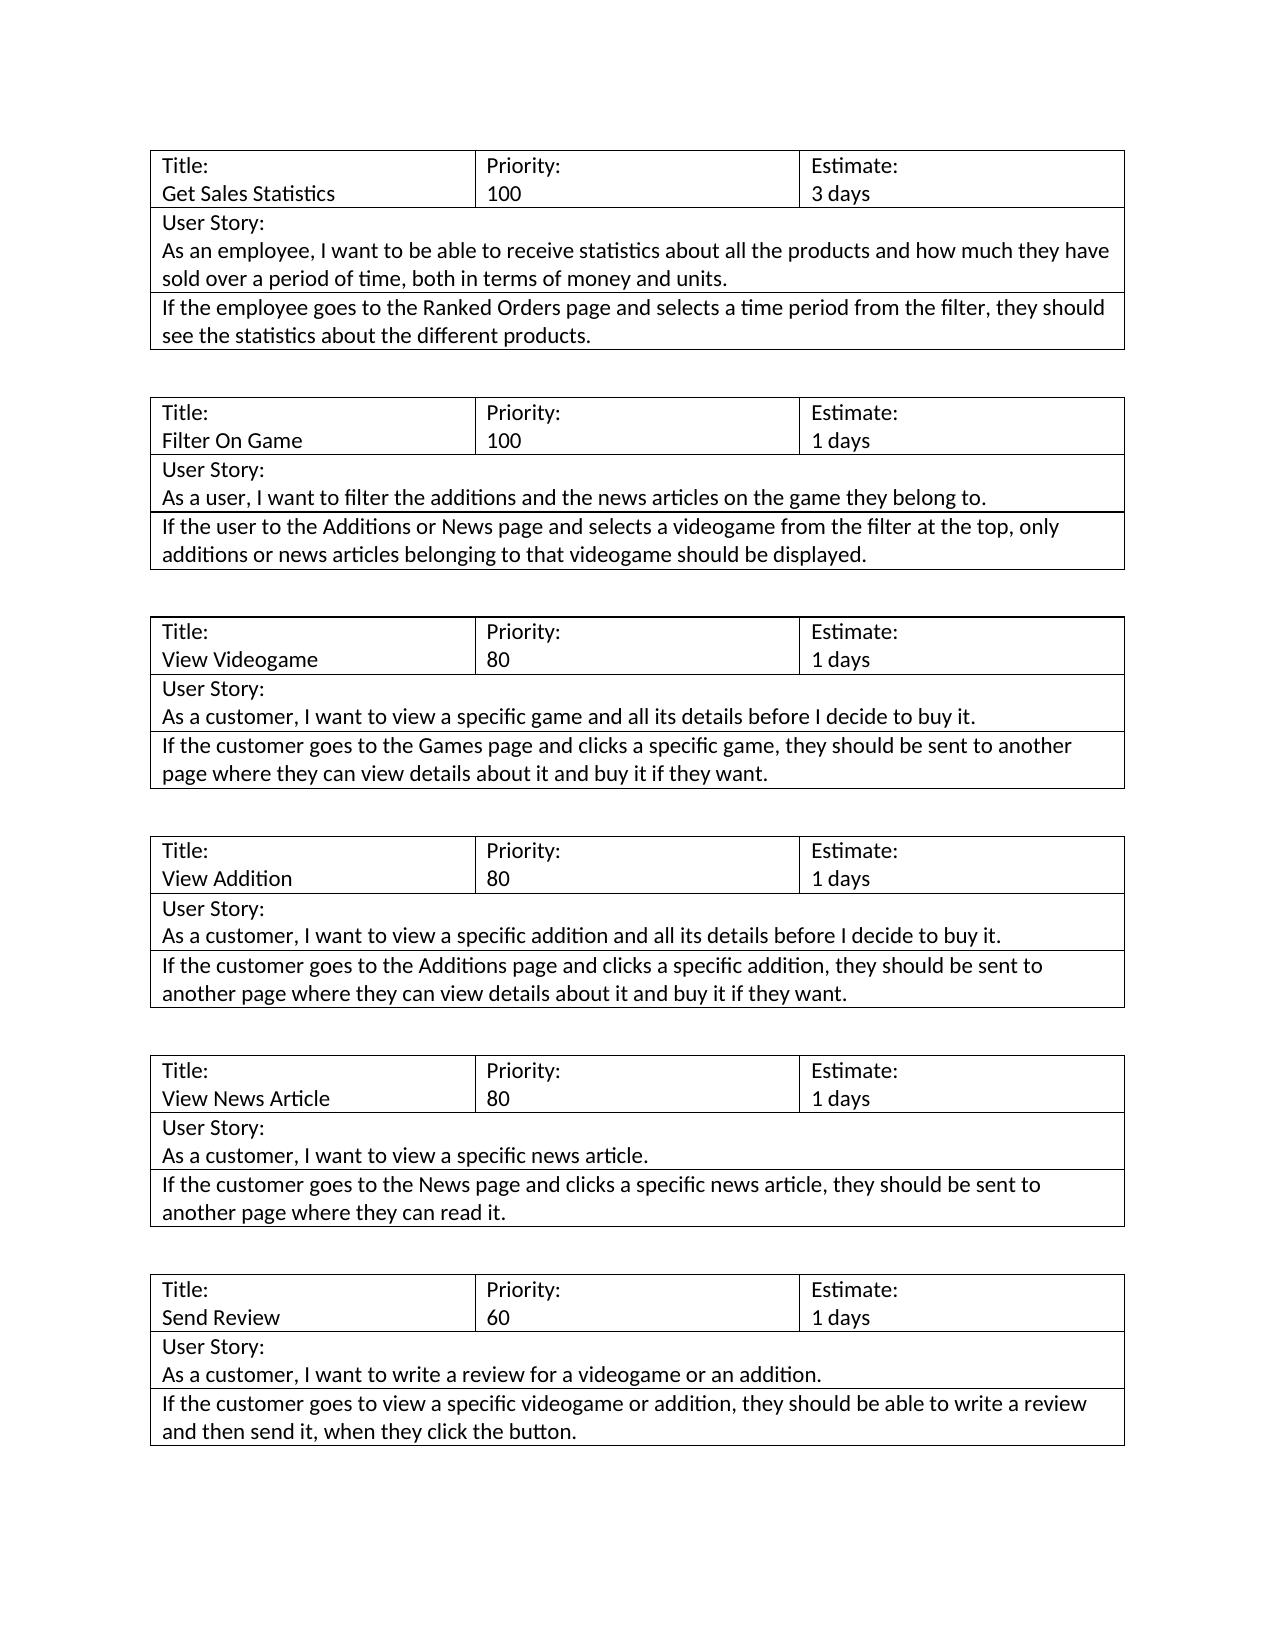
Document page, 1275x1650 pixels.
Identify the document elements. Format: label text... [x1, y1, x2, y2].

table_header Priority: 80 [476, 1056, 799, 1112]
table_cell User Story: As a customer, I want to view a specific addition and all its details before I decide to buy it. [151, 894, 1124, 950]
table_cell If the customer goes to the News page and clicks a specific news article, they should be sent to another page where they can read it. [151, 1170, 1124, 1226]
table_header Estimate: 1 days [800, 1056, 1124, 1112]
table_cell User Story: As an employee, I want to be able to receive statistics about all the products and how much they have sold over a period of time, both in terms of money and units. [151, 208, 1124, 292]
table_header Estimate: 3 days [800, 151, 1124, 207]
table_header Title: View Addition [151, 837, 475, 893]
table_header Estimate: 1 days [800, 398, 1124, 454]
table_header Title: Filter On Game [151, 398, 475, 454]
table_cell If the employee goes to the Ranked Orders page and selects a time period from the filter, they should see the statistics about the different products. [151, 293, 1124, 349]
table_header Title: Send Review [151, 1275, 475, 1331]
table_cell If the customer goes to the Games page and clicks a specific game, they should be sent to another page where they can view details about it and buy it if they want. [151, 732, 1124, 788]
table_header Priority: 60 [476, 1275, 799, 1331]
table_cell If the customer goes to view a specific videogame or addition, they should be able to write a review and then send it, when they click the button. [151, 1389, 1124, 1445]
table_header Priority: 100 [476, 398, 799, 454]
table_header Priority: 80 [476, 837, 799, 893]
table_header Estimate: 1 days [800, 618, 1124, 673]
table_cell User Story: As a customer, I want to write a review for a videogame or an addition. [151, 1332, 1124, 1388]
table_cell User Story: As a user, I want to filter the additions and the news articles on the game they belong to. [151, 455, 1124, 511]
table_header Title: View Videogame [151, 618, 475, 673]
table_header Title: Get Sales Statistics [151, 151, 475, 207]
table_cell User Story: As a customer, I want to view a specific game and all its details before I decide to buy it. [151, 675, 1124, 731]
table_header Estimate: 1 days [800, 1275, 1124, 1331]
table_header Estimate: 1 days [800, 837, 1124, 893]
table_header Title: View News Article [151, 1056, 475, 1112]
table_cell If the user to the Additions or News page and selects a videogame from the filter at the top, only additions or news articles belonging to that videogame should be displayed. [151, 513, 1124, 568]
table_cell User Story: As a customer, I want to view a specific news article. [151, 1113, 1124, 1169]
table_cell If the customer goes to the Additions page and clicks a specific addition, they should be sent to another page where they can view details about it and buy it if they want. [151, 951, 1124, 1007]
table_header Priority: 100 [476, 151, 799, 207]
table_header Priority: 80 [476, 618, 799, 673]
